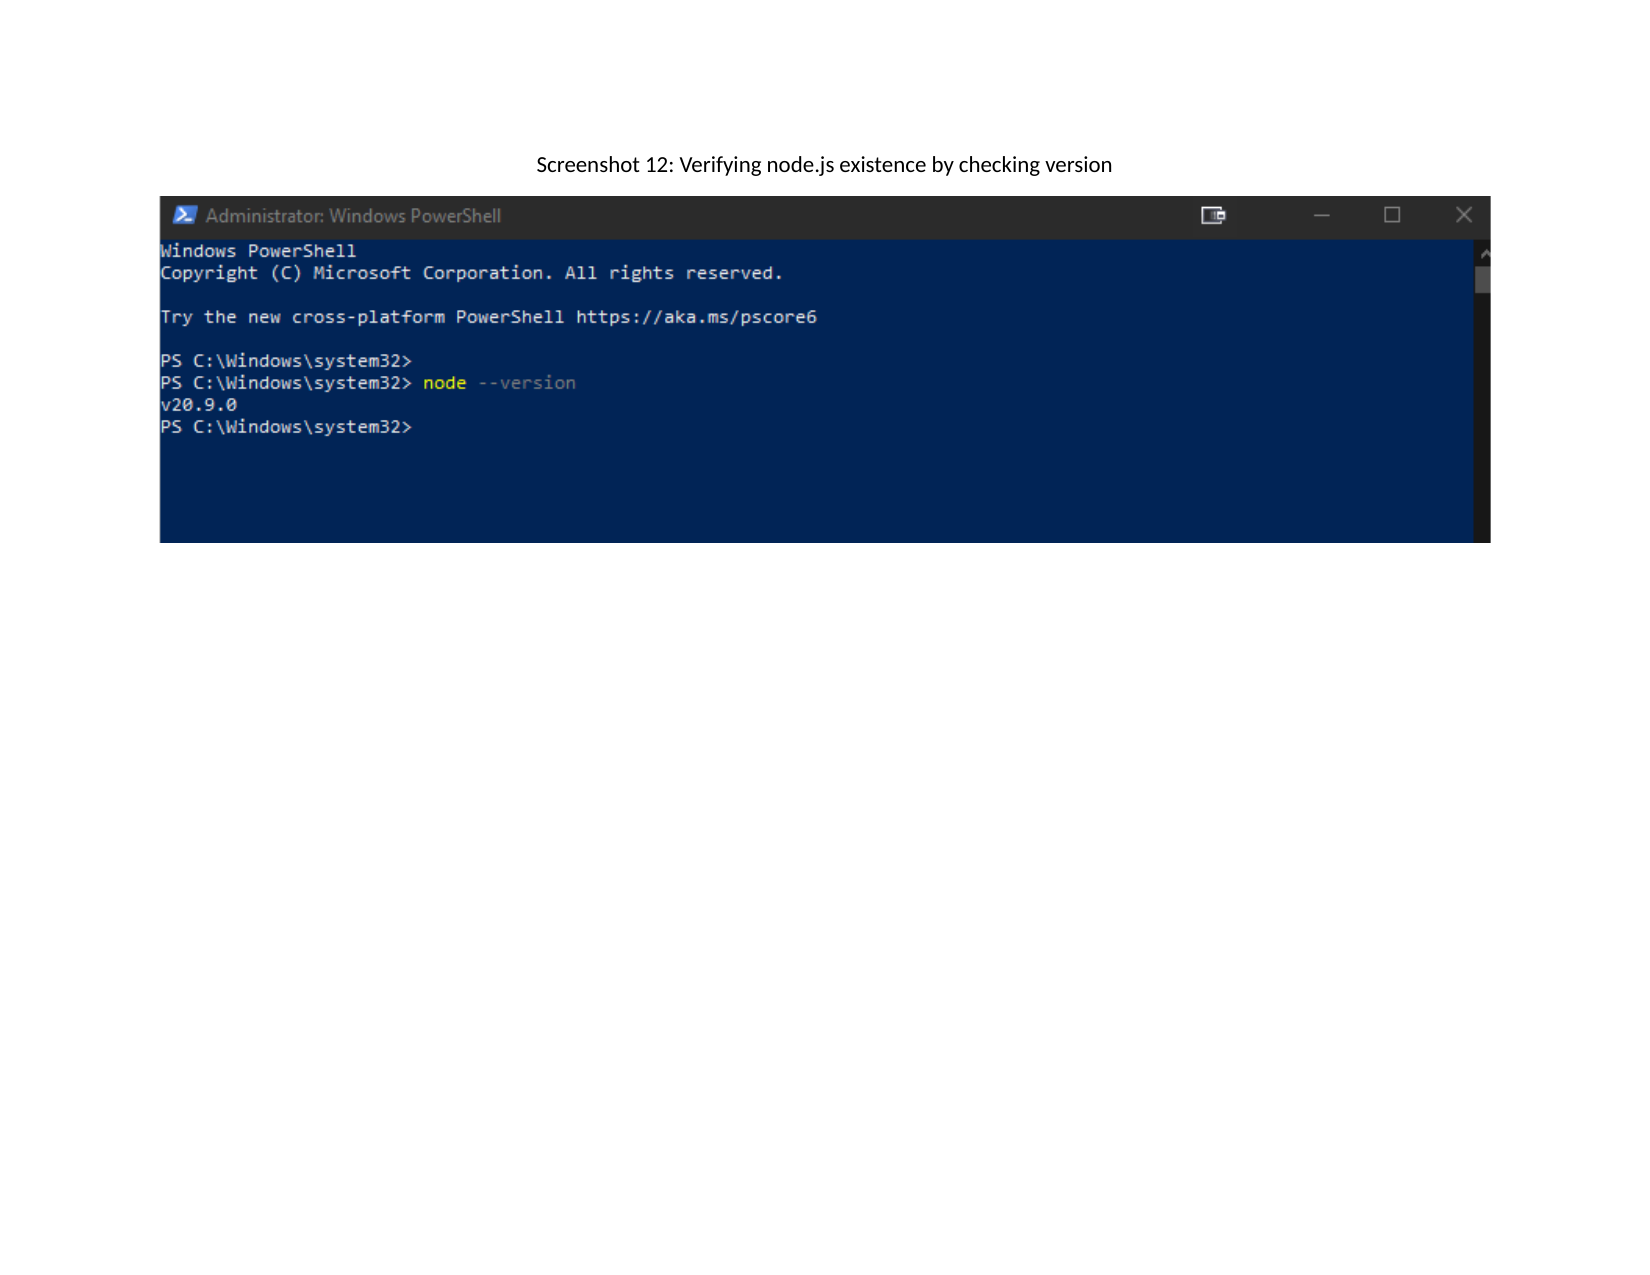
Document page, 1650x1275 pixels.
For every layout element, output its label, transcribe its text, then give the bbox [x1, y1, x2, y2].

picture [159, 196, 1491, 543]
text Screenshot 12: Verifying node.js existence by checking version [150, 150, 1500, 178]
